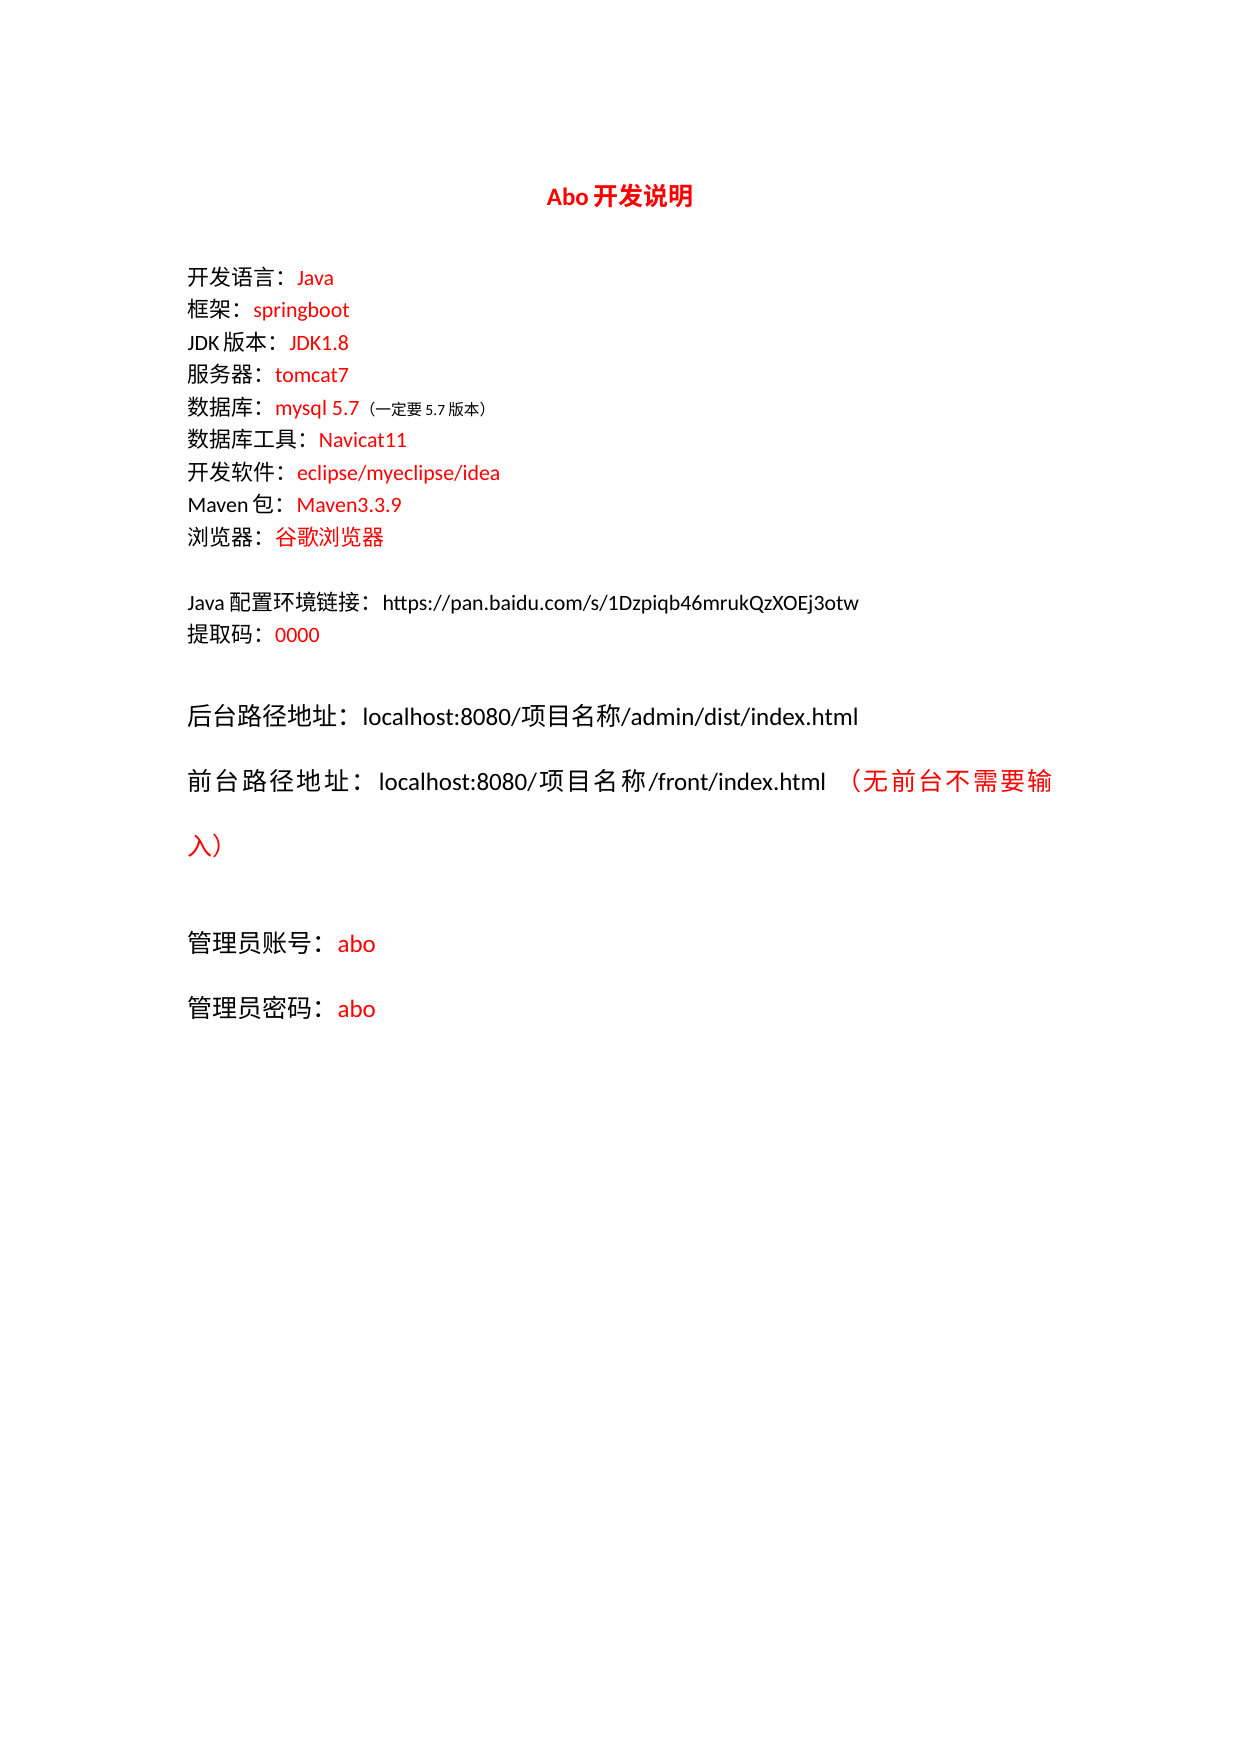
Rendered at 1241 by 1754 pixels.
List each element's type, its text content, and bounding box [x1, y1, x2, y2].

text 管理员密码：abo [187, 974, 1053, 1039]
text Abo开发说明 [187, 162, 1053, 227]
text Maven包：Maven3.3.9 [187, 487, 1053, 519]
text 提取码：0000 [187, 617, 1053, 649]
text 服务器：tomcat7 [187, 357, 1053, 389]
text Java配置环境链接：https://pan.baidu.com/s/1Dzpiqb46mrukQzXOEj3otw [187, 584, 1053, 617]
text 管理员账号：abo [187, 909, 1053, 974]
text 框架：springboot [187, 292, 1053, 324]
text 开发语言：Java [187, 259, 1053, 292]
text 前台路径地址：localhost:8080/项目名称/front/index.html （无前台不需要输入） [187, 747, 1053, 877]
text 开发软件：eclipse/myeclipse/idea [187, 454, 1053, 487]
text 数据库：mysql 5.7（一定要5.7版本） [187, 389, 1053, 422]
text 后台路径地址：localhost:8080/项目名称/admin/dist/index.html [187, 682, 1053, 747]
text 数据库工具：Navicat11 [187, 422, 1053, 454]
text 浏览器：谷歌浏览器 [187, 519, 1053, 552]
text JDK版本：JDK1.8 [187, 324, 1053, 357]
